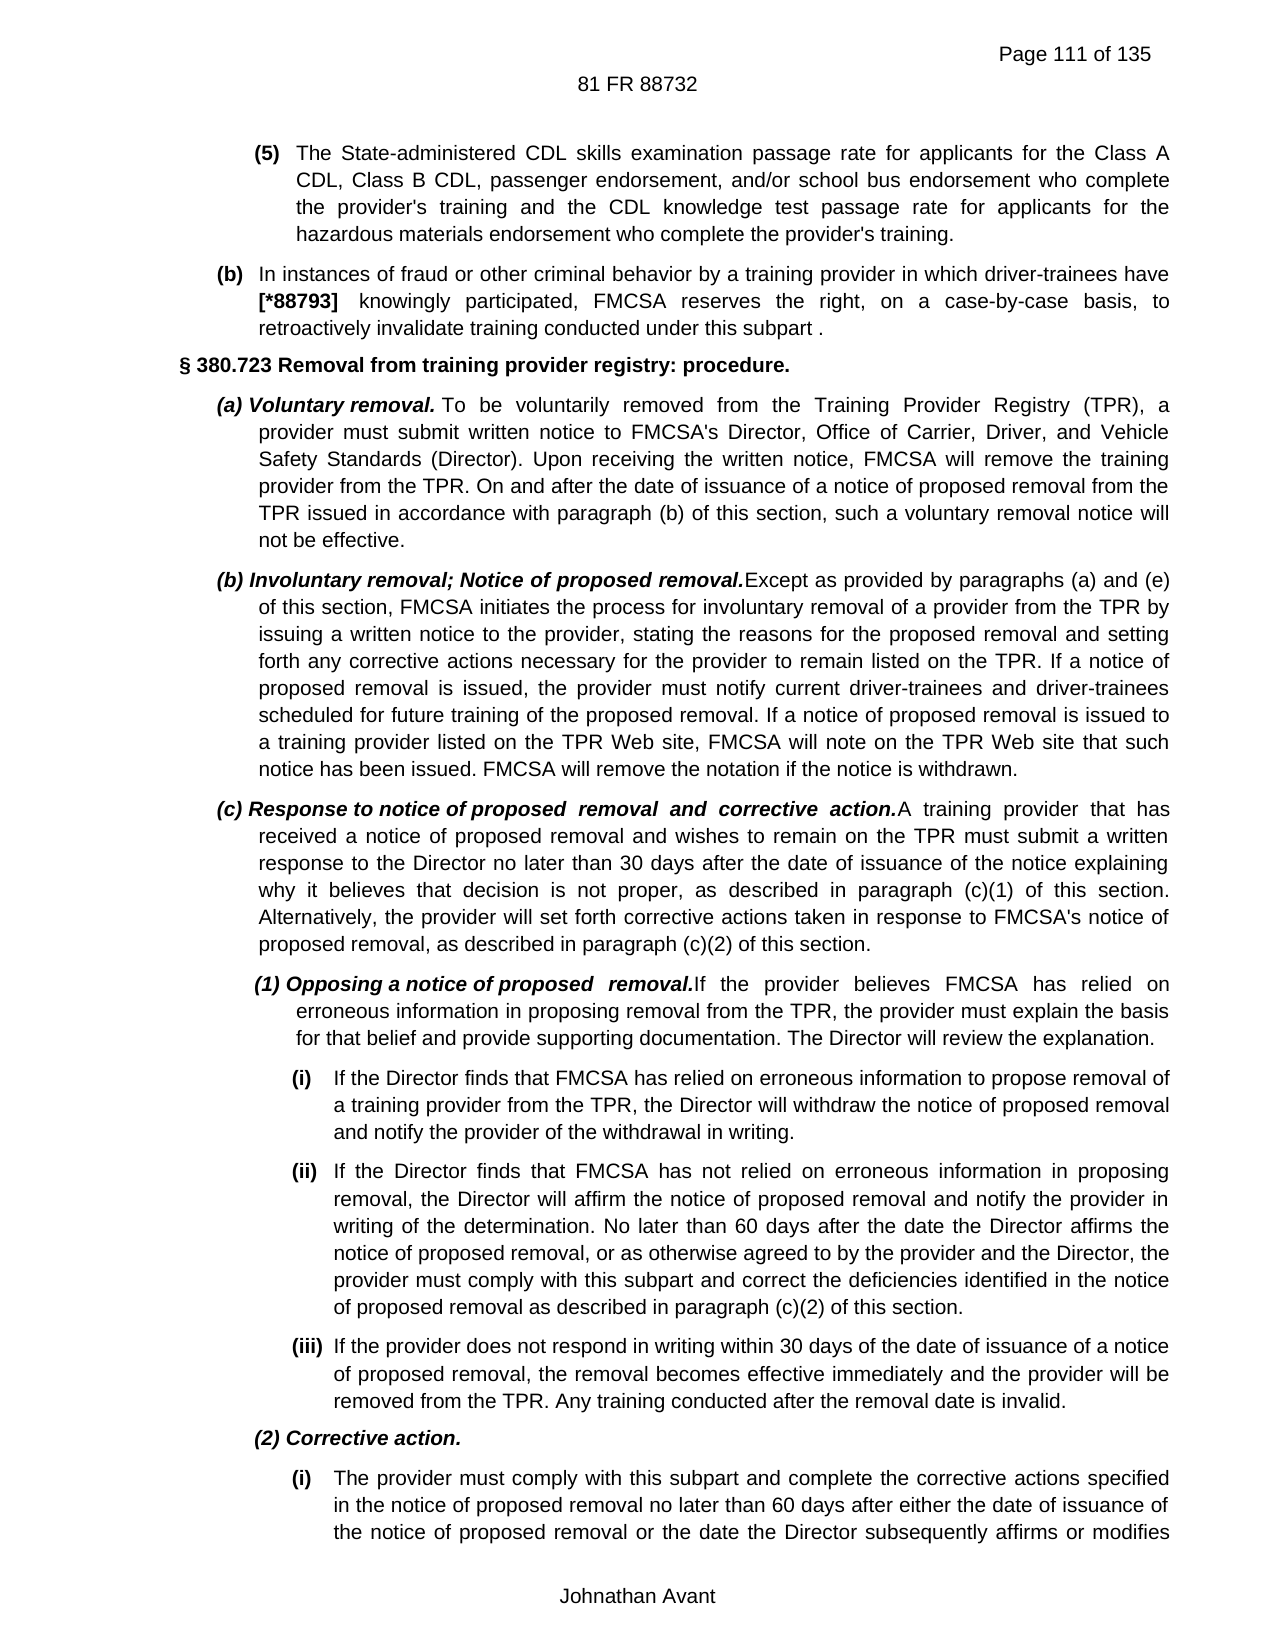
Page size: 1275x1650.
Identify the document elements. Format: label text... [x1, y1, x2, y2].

list The State-administered CDL skills examination passage rate for applicants for the Class A CDL, Class B CDL, passenger endorsement, and/or school bus endorsement who complete the provider's training and the CDL knowledge test passage rate for applicants for the hazardous materials endorsement who complete the provider's training. [254, 137, 1171, 246]
list e of proposed removal.Except as provided by paragraphs (a) and (e) of this section, FMCSA initiates the process for involuntary removal of a provider from the TPR by issuing a written notice to the provider, stating the reasons for the proposed removal and setting forth any corrective actions necessary for the provider to remain listed on the TPR. If a notice of proposed removal is issued, the provider must notify current driver-trainees and driver-trainees scheduled for future training of the proposed removal. If a notice of proposed removal is issued to a training provider listed on the TPR Web site, FMCSA will note on the TPR Web site that such notice has been issued. FMCSA will remove the notation if the notice is withdrawn. [217, 564, 1171, 781]
list If the Director finds that FMCSA has not relied on erroneous information in proposing removal, the Director will affirm the notice of proposed removal and notify the provider in writing of the determination. No later than 60 days after the date the Director affirms the notice of proposed removal, or as otherwise agreed to by the provider and the Director, the provider must comply with this subpart and correct the deficiencies identified in the notice of proposed removal as described in paragraph (c)(2) of this section. [292, 1156, 1171, 1319]
list sed removal.If the provider believes FMCSA has relied on erroneous information in proposing removal from the TPR, the provider must explain the basis for that belief and provide supporting documentation. The Director will review the explanation. [254, 969, 1171, 1050]
list To be voluntarily removed from the Training Provider Registry (TPR), a provider must submit written notice to FMCSA's Director, Office of Carrier, Driver, and Vehicle Safety Standards (Director). Upon receiving the written notice, FMCSA will remove the training provider from the TPR. On and after the date of issuance of a notice of proposed removal from the TPR issued in accordance with paragraph (b) of this section, such a voluntary removal notice will not be effective. [217, 389, 1171, 552]
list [292, 1462, 1171, 1544]
list g provider registry: procedure. [179, 352, 1171, 377]
list If the Director finds that FMCSA has relied on erroneous information to propose removal of a training provider from the TPR, the Director will withdraw the notice of proposed removal and notify the provider of the withdrawal in writing. [292, 1062, 1171, 1144]
list osed removal and corrective action.A training provider that has received a notice of proposed removal and wishes to remain on the TPR must submit a written response to the Director no later than 30 days after the date of issuance of the notice explaining why it believes that decision is not proper, as described in paragraph (c)(1) of this section. Alternatively, the provider will set forth corrective actions taken in response to FMCSA's notice of proposed removal, as described in paragraph (c)(2) of this section. [217, 794, 1171, 956]
list In instances of fraud or other criminal behavior by a training provider in which driver-trainees have [*88793] knowingly participated, FMCSA reserves the right, on a case-by-case basis, to retroactively invalidate training conducted under this subpart . [217, 258, 1171, 339]
list If the provider does not respond in writing within 30 days of the date of issuance of a notice of proposed removal, the removal becomes effective immediately and the provider will be removed from the TPR. Any training conducted after the removal date is invalid. [292, 1331, 1171, 1412]
